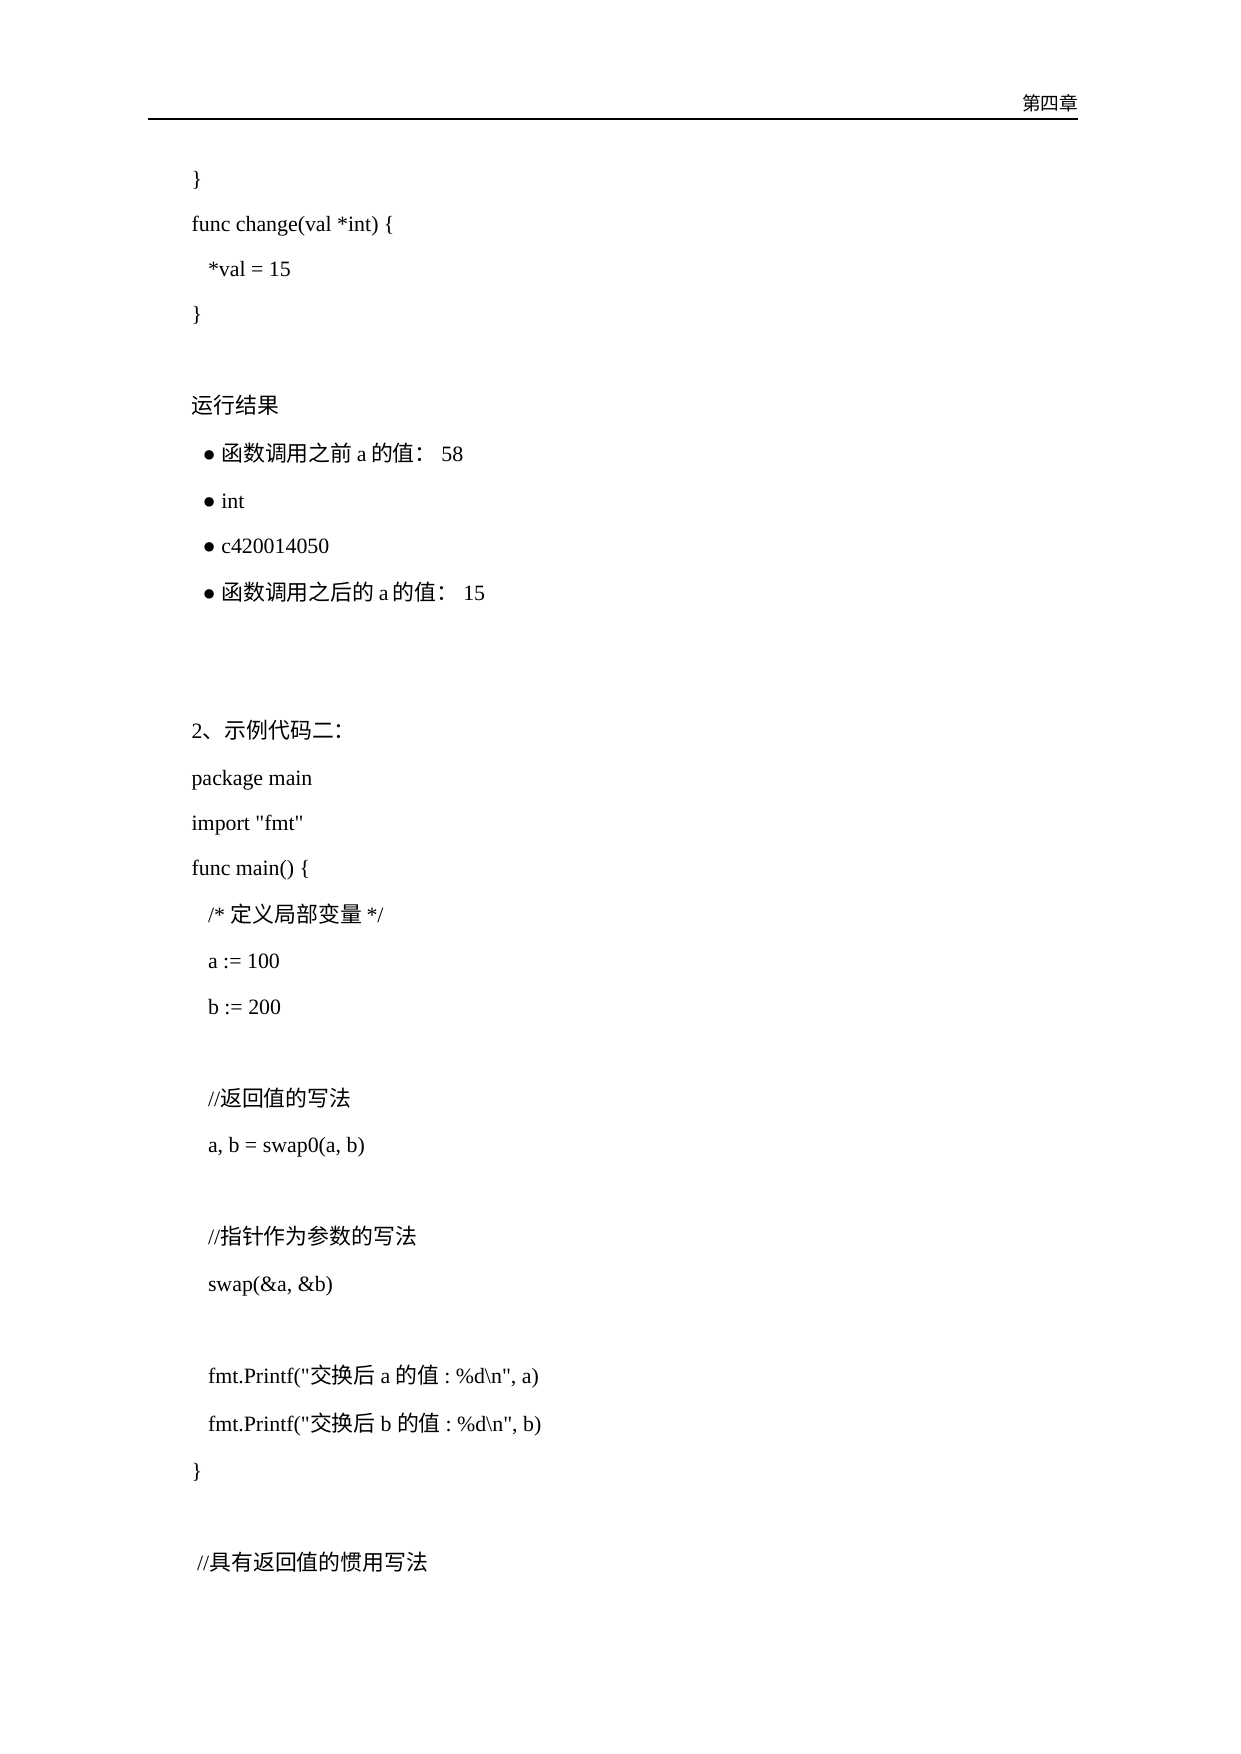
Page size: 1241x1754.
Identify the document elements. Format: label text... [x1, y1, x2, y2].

text ● int [148, 484, 1078, 517]
text ● c420014050 [148, 529, 1078, 562]
text import "fmt" [148, 806, 1078, 839]
text fmt.Printf("交换后 b 的值 : %d\n", b) [148, 1406, 1078, 1438]
text //返回值的写法 [148, 1080, 1078, 1113]
text //具有返回值的惯用写法 [148, 1544, 1078, 1577]
text a := 100 [148, 945, 1078, 977]
text } [148, 162, 1078, 194]
text *val = 15 [148, 252, 1078, 285]
text func main() { [148, 851, 1078, 884]
text 运行结果 [148, 387, 1078, 420]
text ● 函数调用之前a的值： 58 [148, 436, 1078, 468]
text /* 定义局部变量 */ [148, 897, 1078, 929]
text } [148, 297, 1078, 330]
text func change(val *int) { [148, 207, 1078, 239]
text fmt.Printf("交换后 a 的值 : %d\n", a) [148, 1357, 1078, 1390]
text package main [148, 761, 1078, 794]
text a, b = swap0(a, b) [148, 1128, 1078, 1161]
text //指针作为参数的写法 [148, 1219, 1078, 1251]
text } [148, 1454, 1078, 1486]
text b := 200 [148, 990, 1078, 1022]
text 2、示例代码二： [148, 713, 1078, 745]
text swap(&a, &b) [148, 1267, 1078, 1299]
text ● 函数调用之后的a的值： 15 [148, 574, 1078, 607]
